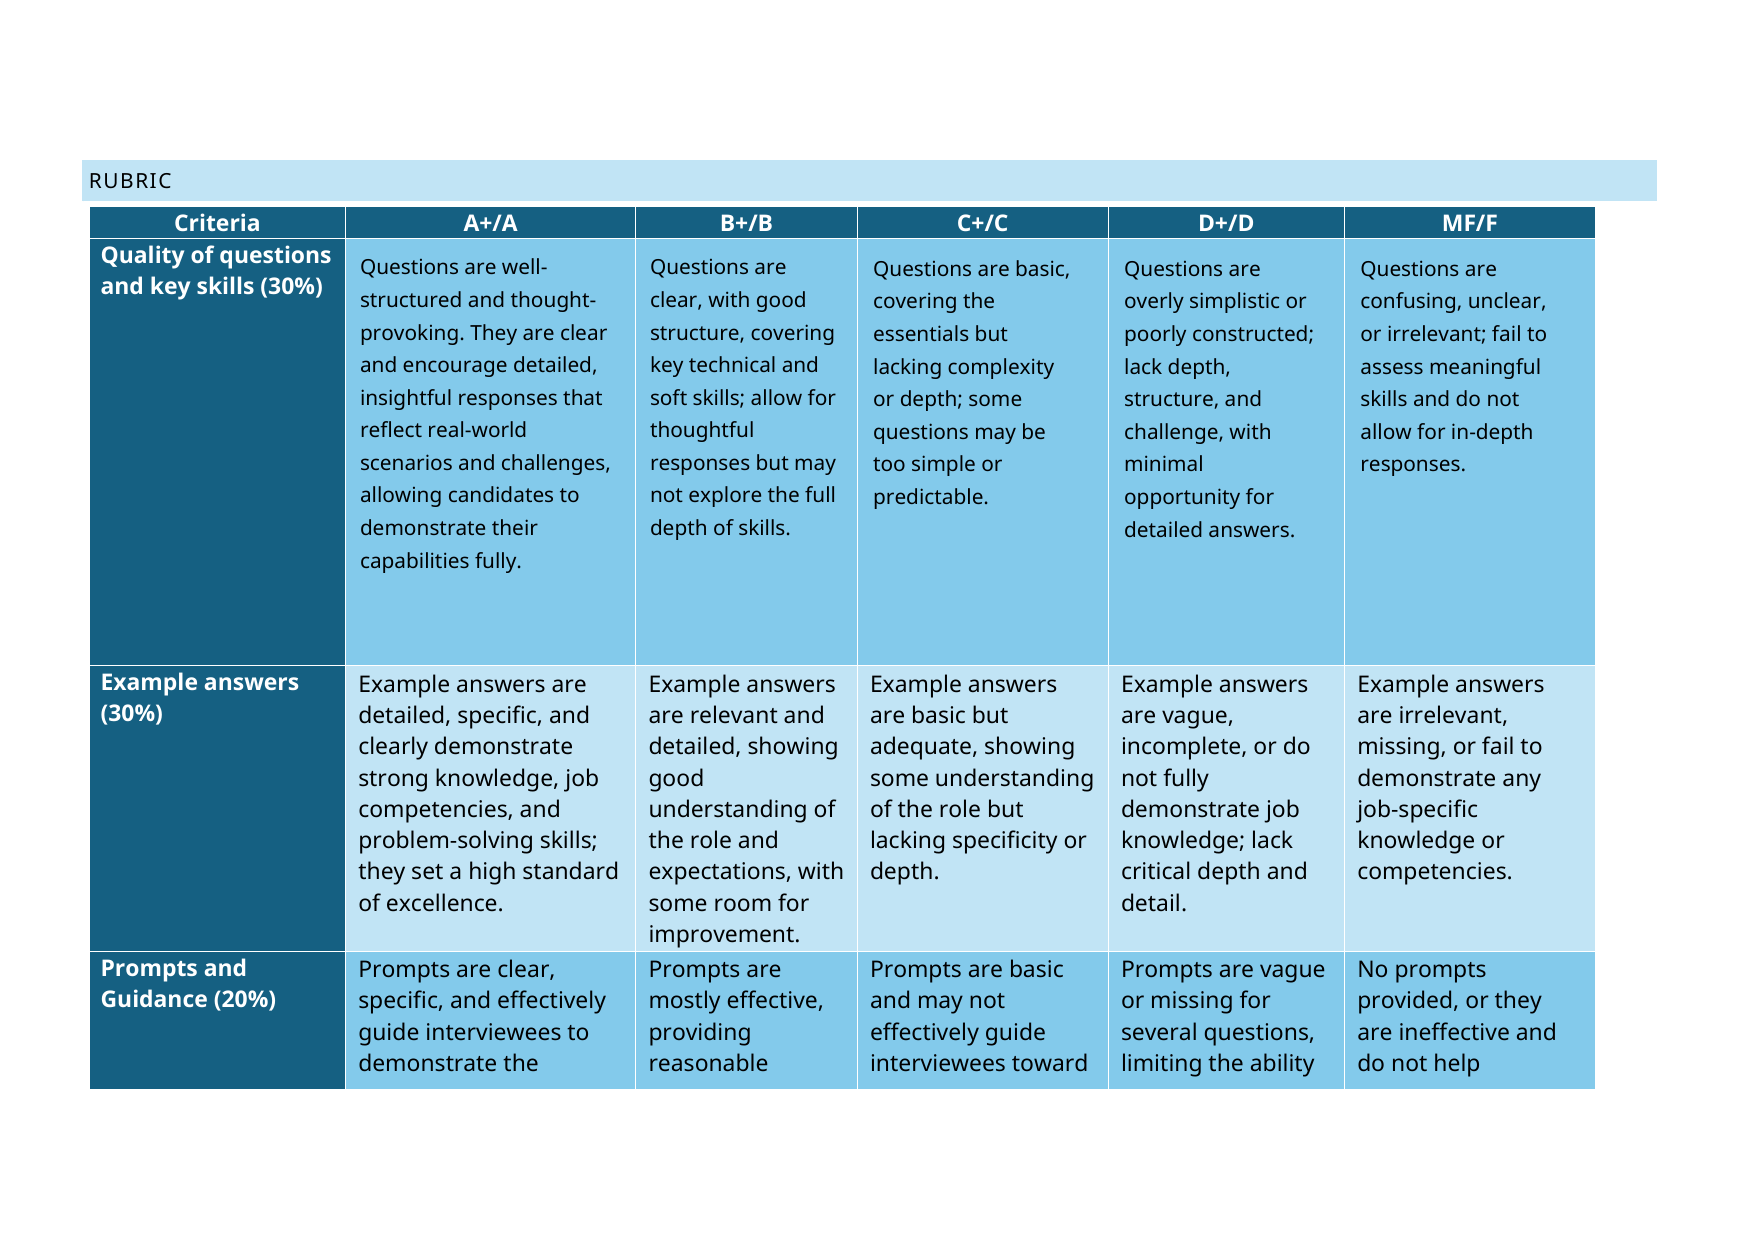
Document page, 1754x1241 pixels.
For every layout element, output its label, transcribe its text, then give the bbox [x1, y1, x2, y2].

table_cell [1345, 239, 1595, 665]
table_cell [858, 952, 1108, 1089]
table_header A+/A [346, 207, 635, 238]
table_cell [346, 666, 635, 951]
table_cell [858, 666, 1108, 951]
table_header C+/C [858, 207, 1108, 238]
subtitle Rubric [89, 167, 1651, 195]
table_cell [1109, 666, 1344, 951]
table_cell [1345, 952, 1595, 1089]
table_cell [1109, 952, 1344, 1089]
table_cell [346, 952, 635, 1089]
table_header B+/B [636, 207, 857, 238]
table_cell [1345, 666, 1595, 951]
table_cell [636, 666, 857, 951]
table_cell Quality of questions and key skills (30%) [90, 239, 345, 665]
table_header Criteria [90, 207, 345, 238]
table_cell Example answers (30%) [90, 666, 345, 951]
table_cell [346, 239, 635, 665]
table_cell [636, 239, 857, 665]
table_header D+/D [1109, 207, 1344, 238]
table_cell [858, 239, 1108, 665]
table_header MF/F [1345, 207, 1595, 238]
table_cell [1109, 239, 1344, 665]
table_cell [90, 952, 345, 1089]
table_cell [636, 952, 857, 1089]
